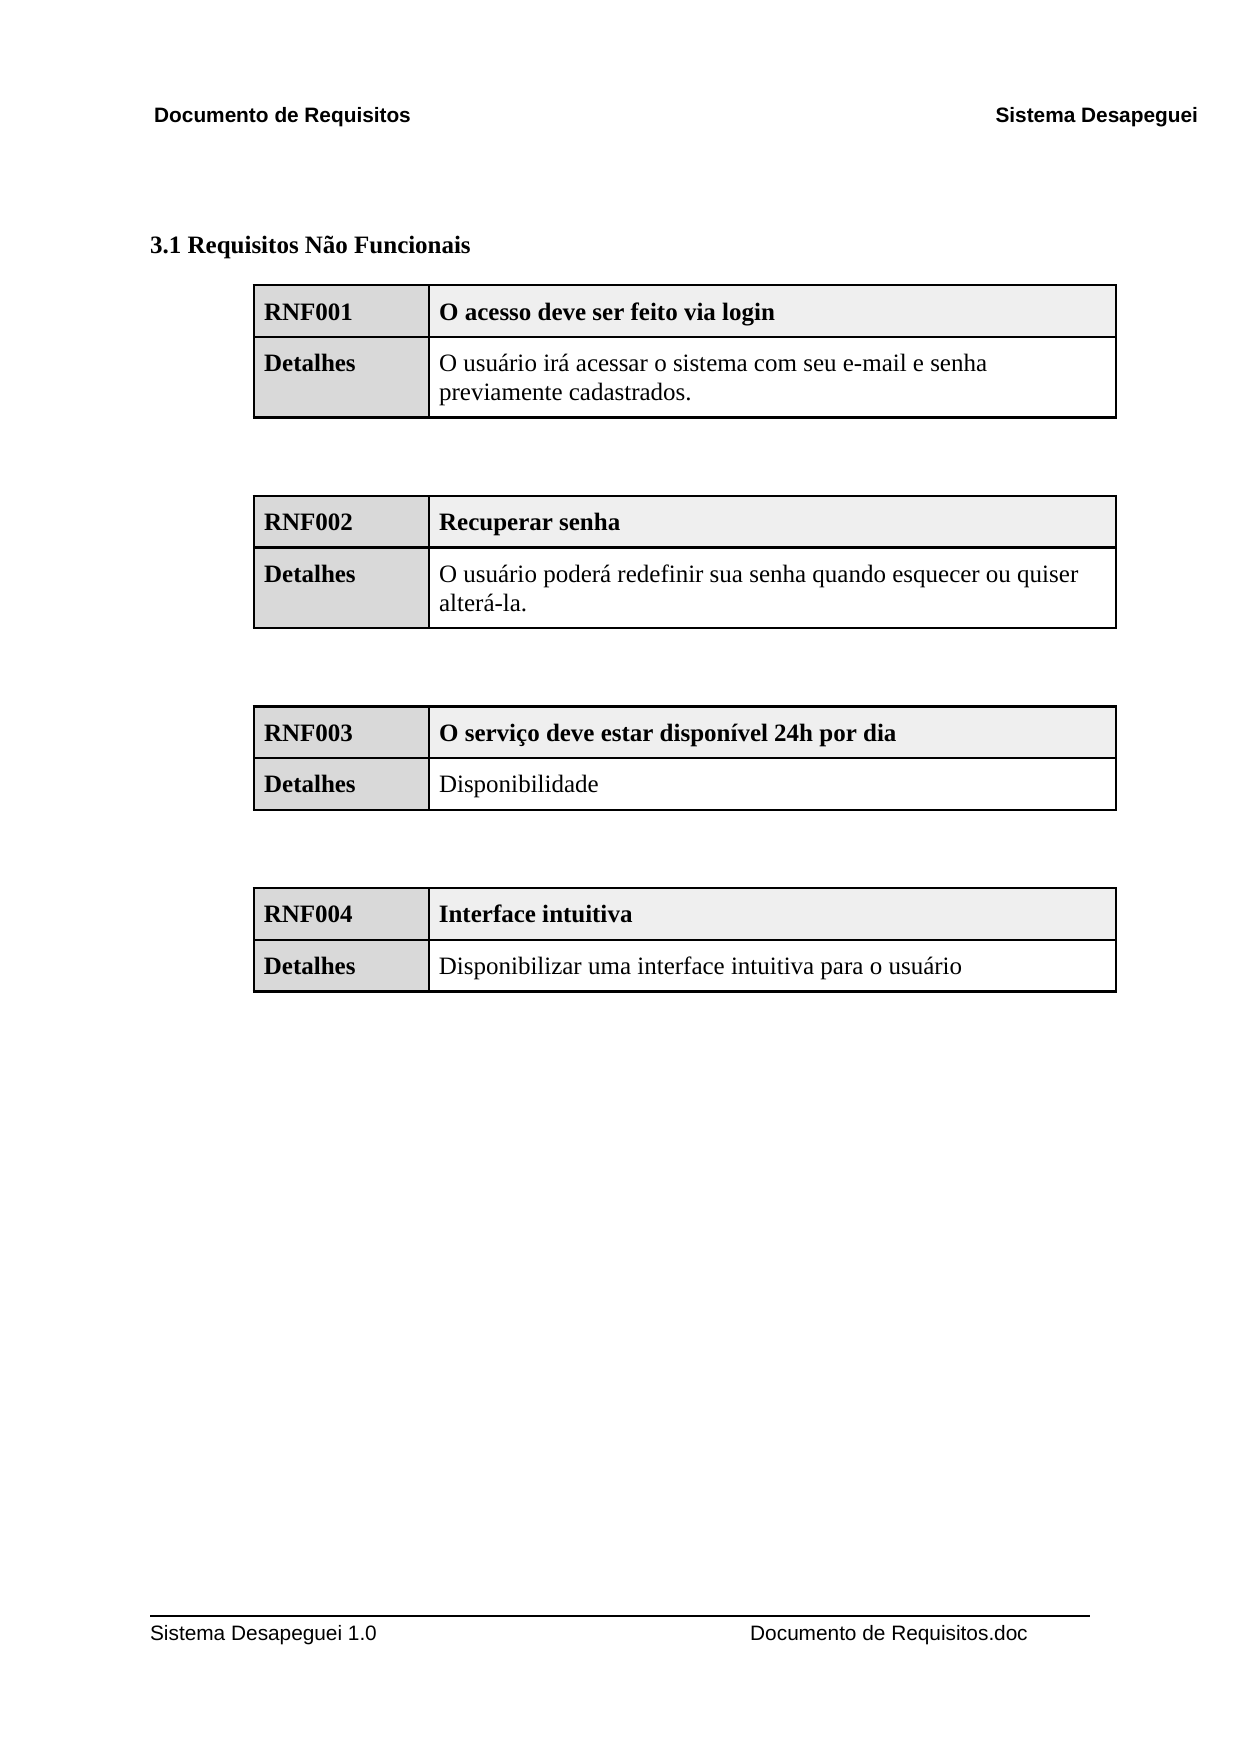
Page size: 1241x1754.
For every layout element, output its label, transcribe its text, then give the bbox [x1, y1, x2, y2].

table_cell Detalhes [255, 549, 428, 627]
table_cell Disponibilidade [430, 759, 1115, 809]
table_cell Detalhes [255, 941, 428, 990]
text 3.1 Requisitos Não Funcionais [150, 231, 1090, 259]
table_header O serviço deve estar disponível 24h por dia [430, 708, 1115, 757]
table_cell O usuário irá acessar o sistema com seu e-mail e senha previamente cadastrados. [430, 338, 1115, 416]
table_header RNF001 [255, 286, 428, 336]
table_cell Detalhes [255, 338, 428, 416]
table_cell Detalhes [255, 759, 428, 809]
table_header O acesso deve ser feito via login [430, 286, 1115, 336]
table_header RNF002 [255, 497, 428, 546]
table_header Recuperar senha [430, 497, 1115, 546]
table_cell O usuário poderá redefinir sua senha quando esquecer ou quiser alterá-la. [430, 549, 1115, 627]
table_header RNF004 [255, 889, 428, 939]
table_header Interface intuitiva [430, 889, 1115, 939]
table_cell Disponibilizar uma interface intuitiva para o usuário [430, 941, 1115, 990]
table_header RNF003 [255, 708, 428, 757]
